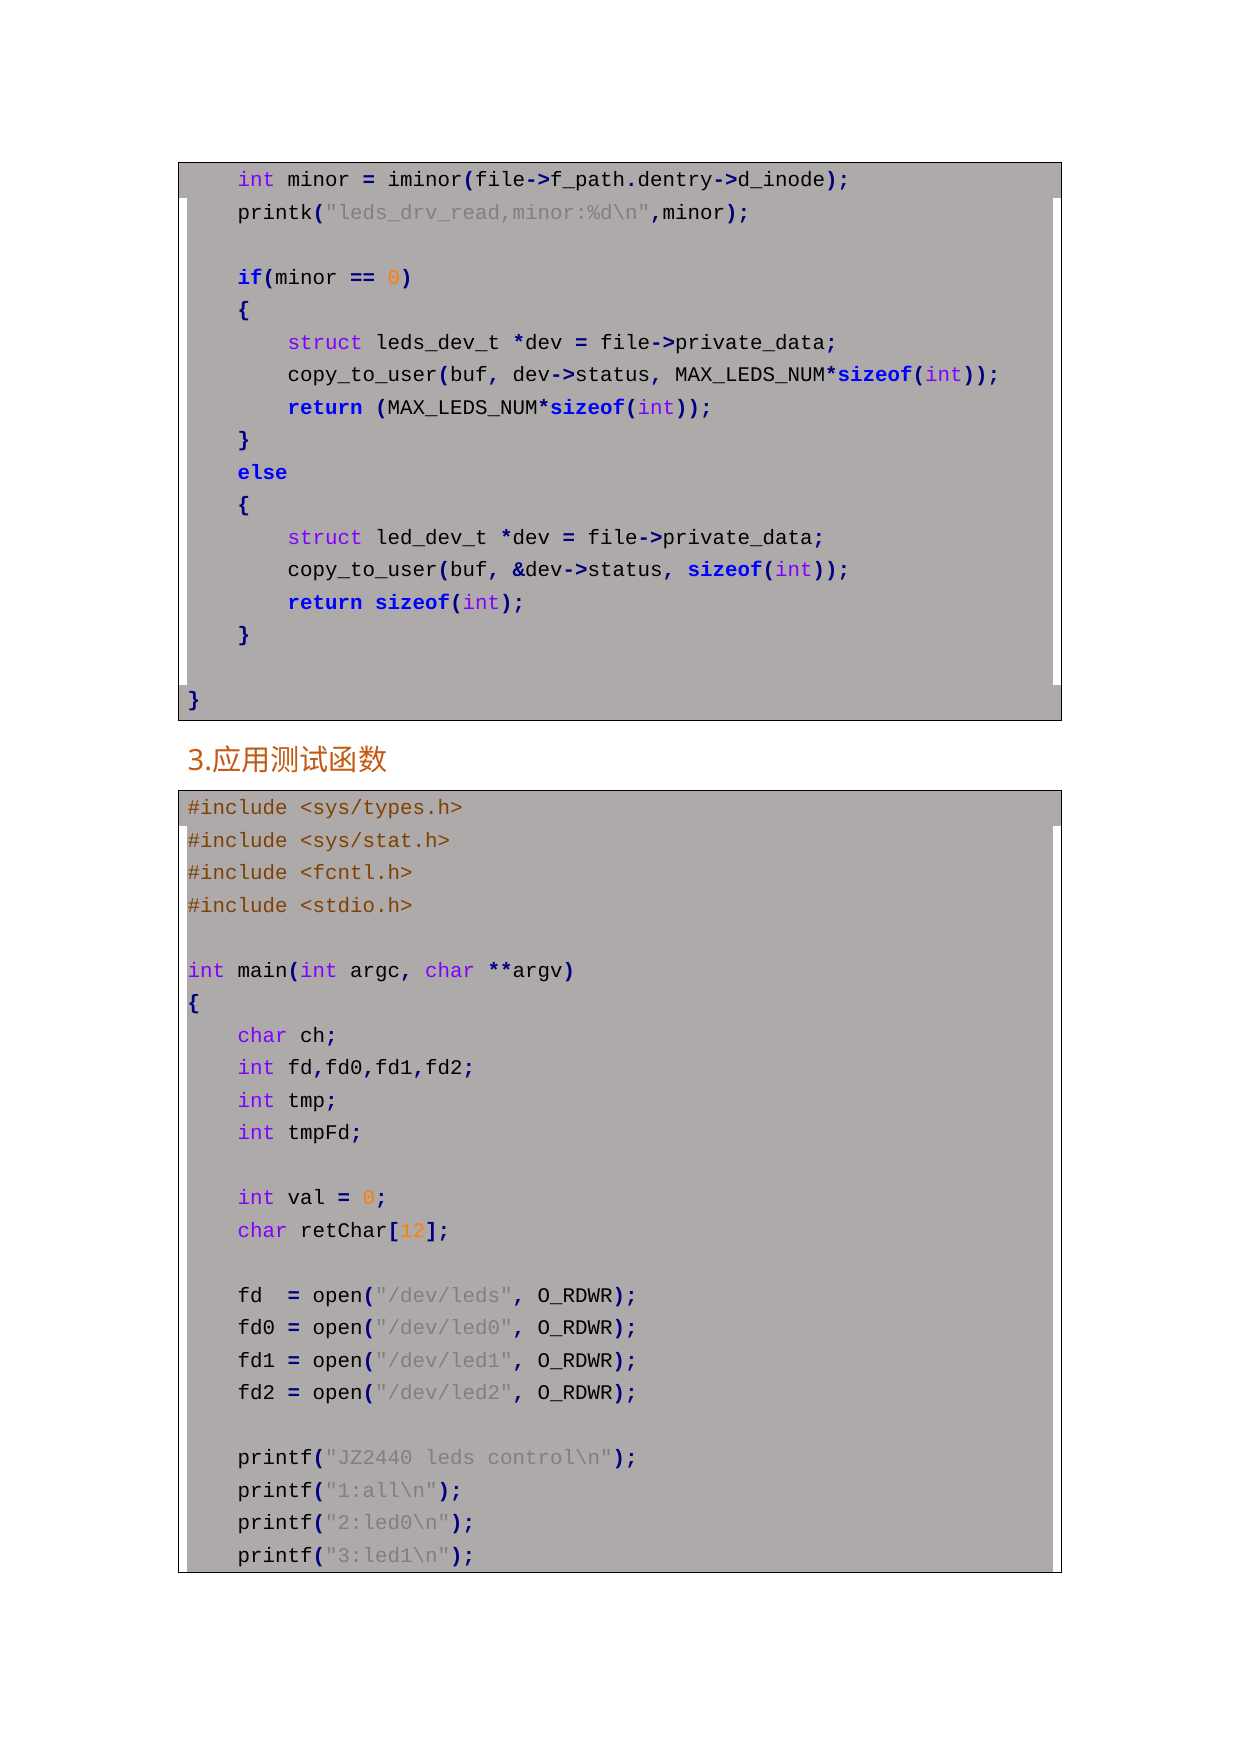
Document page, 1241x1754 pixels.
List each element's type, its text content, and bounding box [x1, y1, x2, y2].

text int main(int argc, char **argv) [187, 956, 1053, 988]
text copy_to_user(buf, &dev->status, sizeof(int)); [187, 555, 1053, 588]
text { [187, 295, 1053, 328]
text int fd,fd0,fd1,fd2; [187, 1053, 1053, 1086]
text copy_to_user(buf, dev->status, MAX_LEDS_NUM*sizeof(int)); [187, 360, 1053, 393]
text { [187, 490, 1053, 523]
text struct led_dev_t *dev = file->private_data; [187, 523, 1053, 555]
text #include <sys/stat.h> [187, 826, 1053, 858]
text int minor = iminor(file->f_path.dentry->d_inode); [179, 163, 1061, 198]
text struct leds_dev_t *dev = file->private_data; [187, 328, 1053, 360]
text #include <sys/types.h> [179, 791, 1061, 826]
text #include <fcntl.h> [187, 858, 1053, 891]
text if(minor == 0) [187, 263, 1053, 295]
text } [187, 620, 1053, 653]
text int tmpFd; [187, 1118, 1053, 1151]
subtitle 3.应用测试函数 [187, 725, 1053, 790]
text fd0 = open("/dev/led0", O_RDWR); [187, 1313, 1053, 1346]
text return sizeof(int); [187, 588, 1053, 620]
text printf("2:led0\n"); [187, 1508, 1053, 1541]
text fd = open("/dev/leds", O_RDWR); [187, 1281, 1053, 1313]
text int tmp; [187, 1086, 1053, 1118]
text { [187, 988, 1053, 1021]
text return (MAX_LEDS_NUM*sizeof(int)); [187, 393, 1053, 425]
text printf("JZ2440 leds control\n"); [187, 1443, 1053, 1476]
text printf("3:led1\n"); [187, 1541, 1053, 1572]
text printf("1:all\n"); [187, 1476, 1053, 1508]
text fd1 = open("/dev/led1", O_RDWR); [187, 1346, 1053, 1378]
text else [187, 458, 1053, 490]
text } [187, 425, 1053, 458]
text printk("leds_drv_read,minor:%d\n",minor); [187, 198, 1053, 230]
text int val = 0; [187, 1183, 1053, 1216]
text char retChar[12]; [187, 1216, 1053, 1248]
text fd2 = open("/dev/led2", O_RDWR); [187, 1378, 1053, 1411]
text char ch; [187, 1021, 1053, 1053]
text } [179, 682, 1061, 720]
text #include <stdio.h> [187, 891, 1053, 923]
